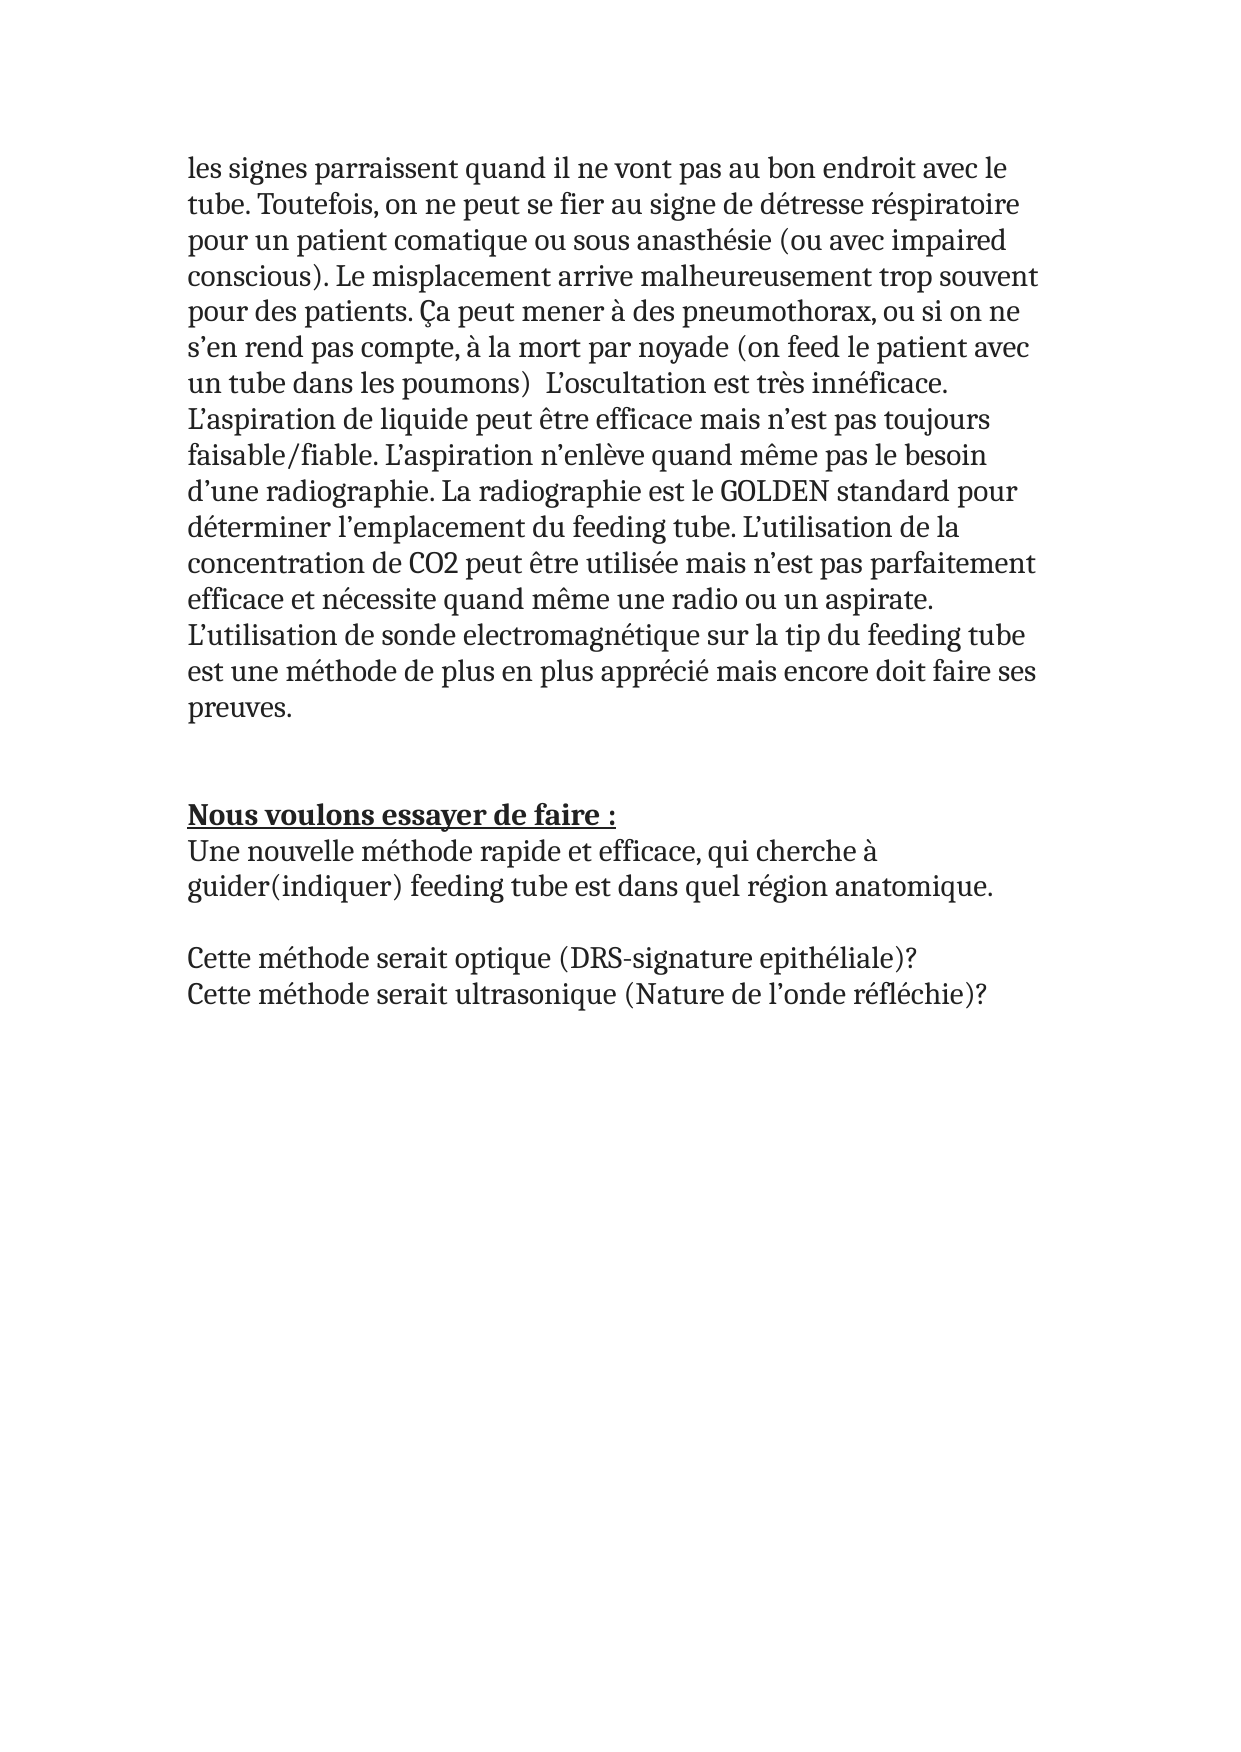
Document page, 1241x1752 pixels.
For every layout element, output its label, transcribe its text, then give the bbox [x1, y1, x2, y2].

text Cette méthode serait optique (DRS-signature epithéliale)? Cette méthode serait ultrasonique (Nature de l’onde réfléchie)? [919, 941, 1053, 1012]
text Nous voulons essayer de faire : Une nouvelle méthode rapide et efficace, qui cherche à guider(indiquer) feeding tube est dans quel région anatomique. [616, 797, 1053, 905]
